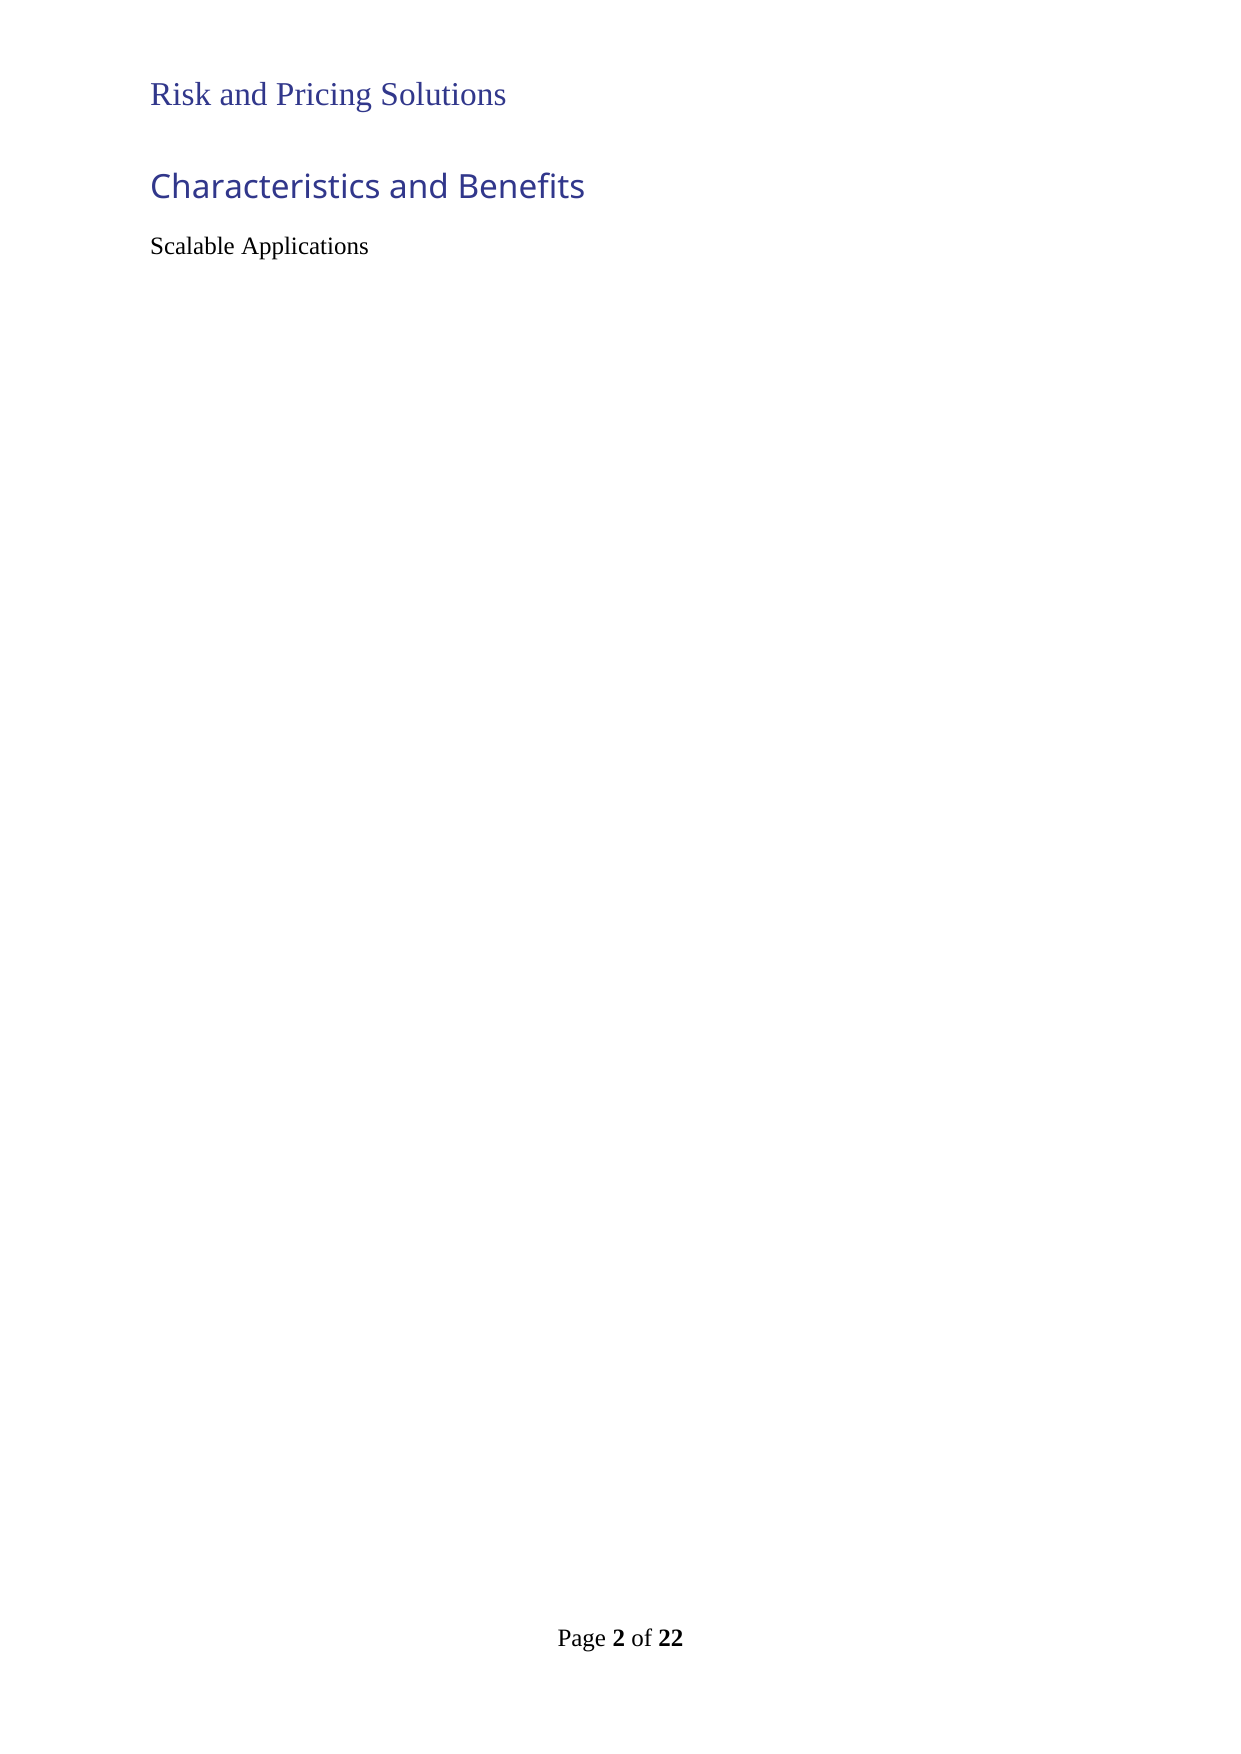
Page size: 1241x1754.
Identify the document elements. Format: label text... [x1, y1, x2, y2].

text Scalable Applications [150, 231, 1090, 260]
subtitle Characteristics and Benefits [150, 163, 1090, 208]
